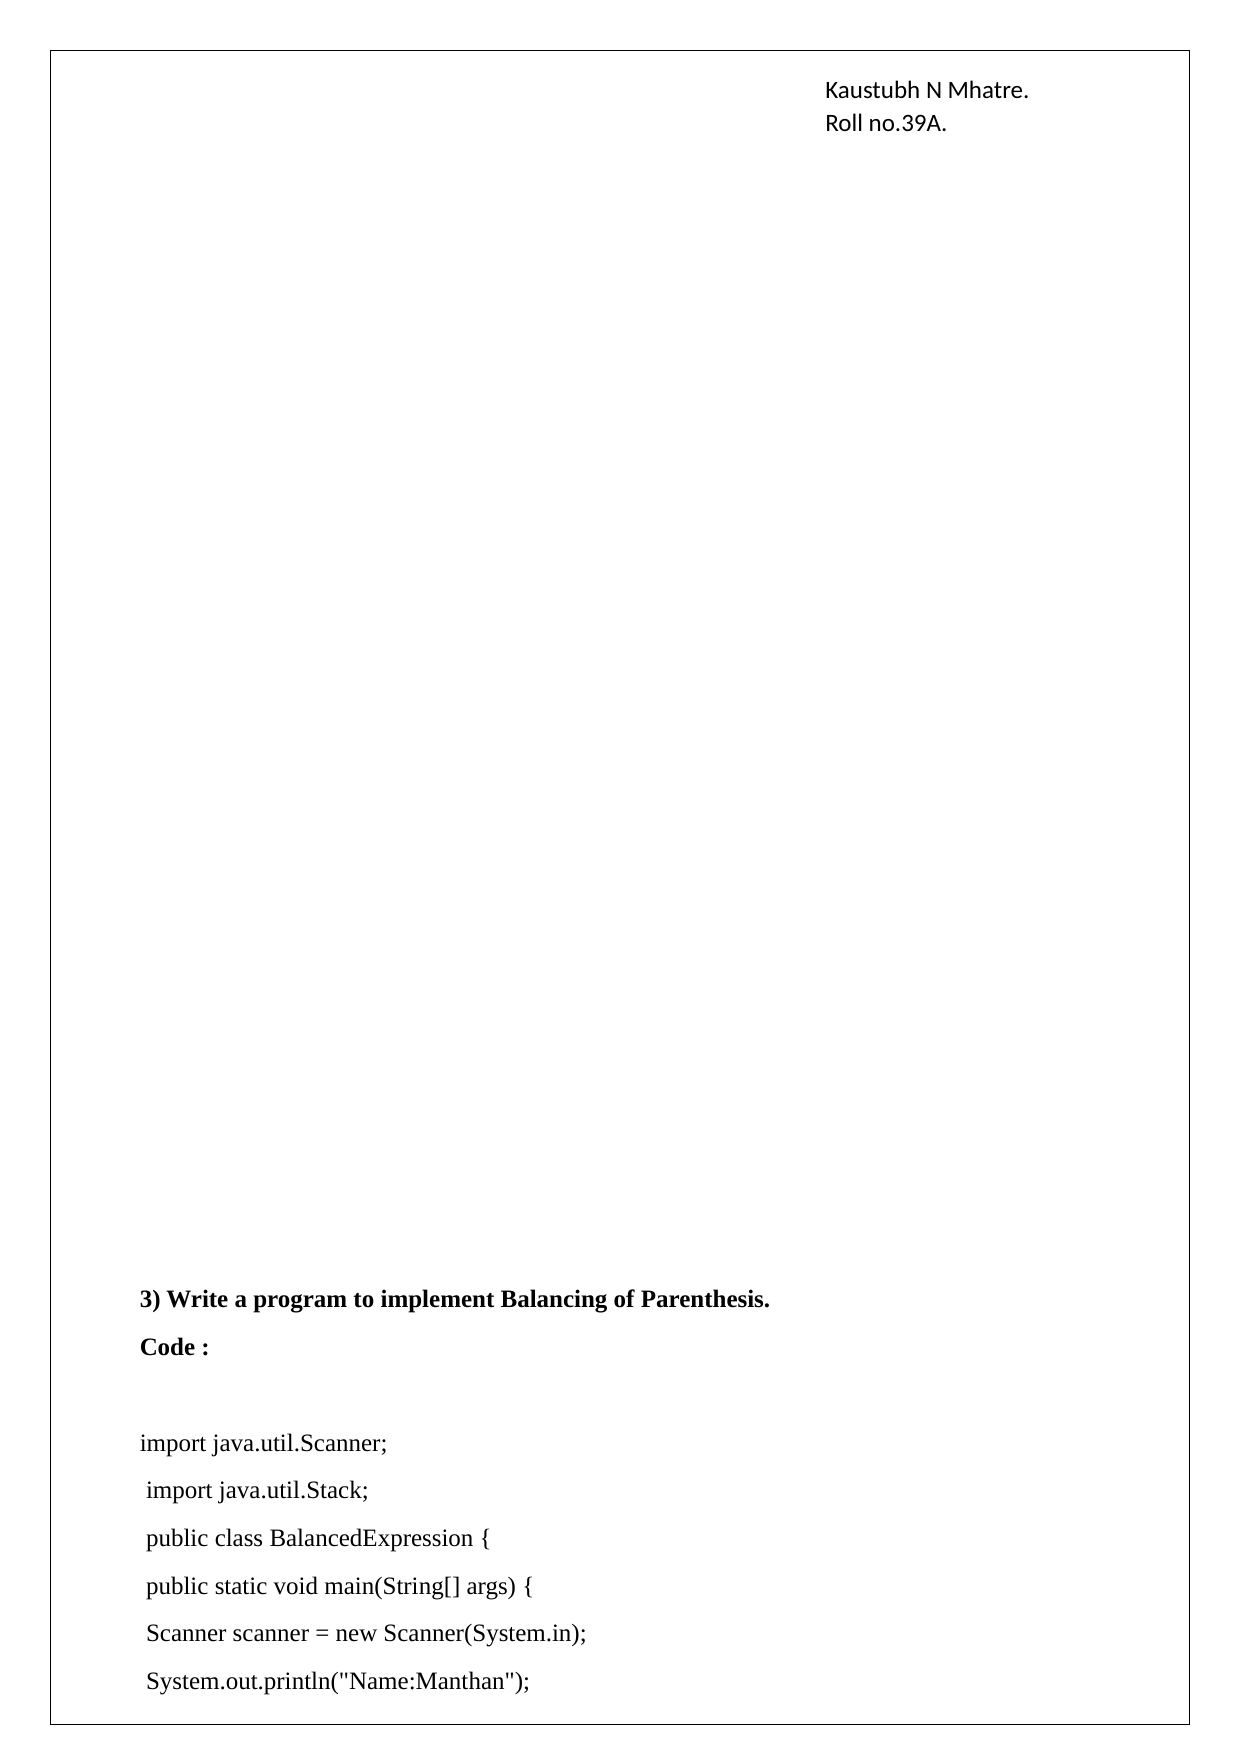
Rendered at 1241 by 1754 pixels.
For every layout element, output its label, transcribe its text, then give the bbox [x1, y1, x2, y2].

text import java.util.Stack; [139, 1475, 1065, 1504]
text Scanner scanner = new Scanner(System.in); [139, 1618, 1065, 1647]
text Code : [139, 1332, 1065, 1361]
text public class BalancedExpression { [139, 1523, 1065, 1552]
text public static void main(String[] args) { [139, 1571, 1065, 1599]
text 3) Write a program to implement Balancing of Parenthesis. [139, 1284, 1065, 1313]
text System.out.println("Name:Manthan"); [139, 1666, 1065, 1695]
text import java.util.Scanner; [139, 1428, 1065, 1456]
